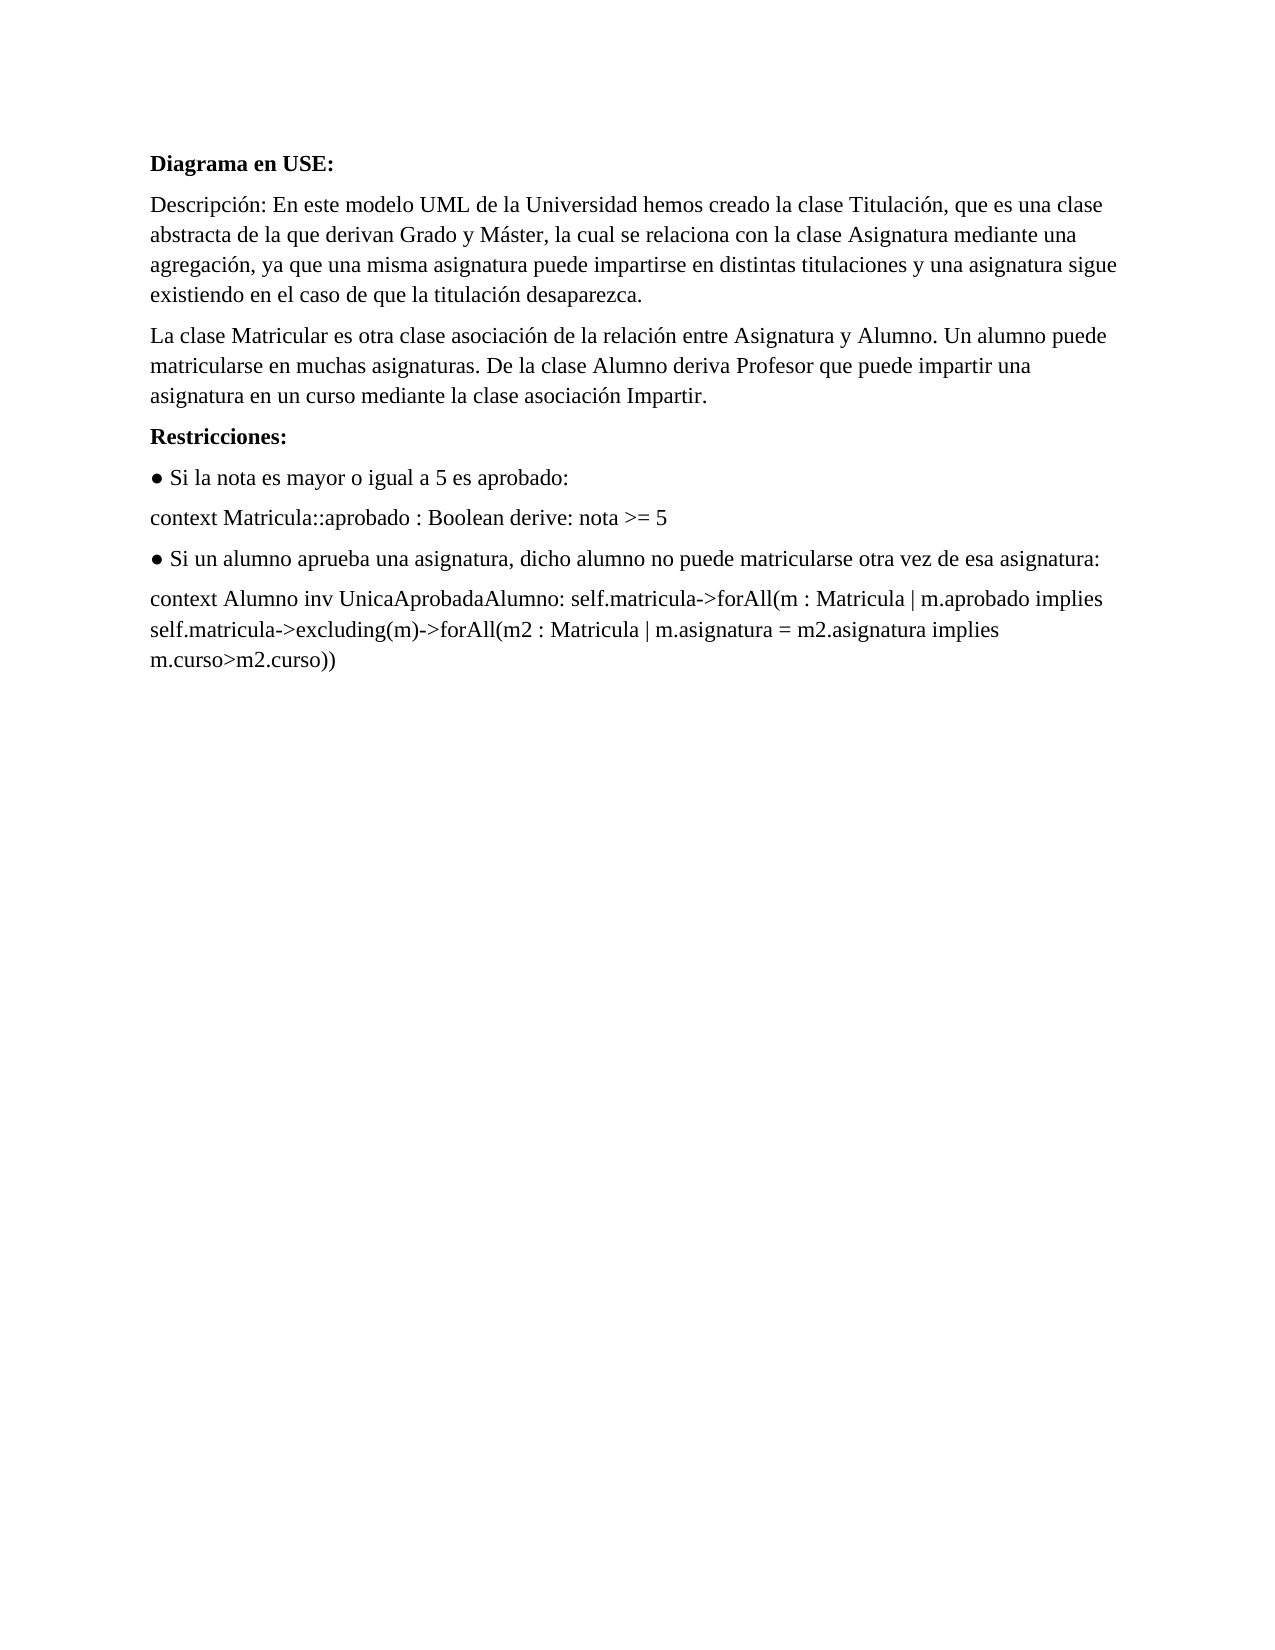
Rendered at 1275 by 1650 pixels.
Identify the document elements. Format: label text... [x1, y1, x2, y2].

text Restricciones: [150, 423, 1125, 449]
text context Alumno inv UnicaAprobadaAlumno: self.matricula->forAll(m : Matricula | m.aprobado implies self.matricula->excluding(m)->forAll(m2 : Matricula | m.asignatura = m2.asignatura implies m.curso>m2.curso)) [150, 585, 1125, 672]
text Diagrama en USE: [150, 150, 1125, 176]
text La clase Matricular es otra clase asociación de la relación entre Asignatura y Alumno. Un alumno puede matricularse en muchas asignaturas. De la clase Alumno deriva Profesor que puede impartir una asignatura en un curso mediante la clase asociación Impartir. [150, 322, 1125, 409]
text ● Si un alumno aprueba una asignatura, dicho alumno no puede matricularse otra vez de esa asignatura: [150, 545, 1125, 571]
text ● Si la nota es mayor o igual a 5 es aprobado: [150, 463, 1125, 490]
text Descripción: En este modelo UML de la Universidad hemos creado la clase Titulación, que es una clase abstracta de la que derivan Grado y Máster, la cual se relaciona con la clase Asignatura mediante una agregación, ya que una misma asignatura puede impartirse en distintas titulaciones y una asignatura sigue existiendo en el caso de que la titulación desaparezca. [150, 191, 1125, 308]
text context Matricula::aprobado : Boolean derive: nota >= 5 [150, 504, 1125, 531]
